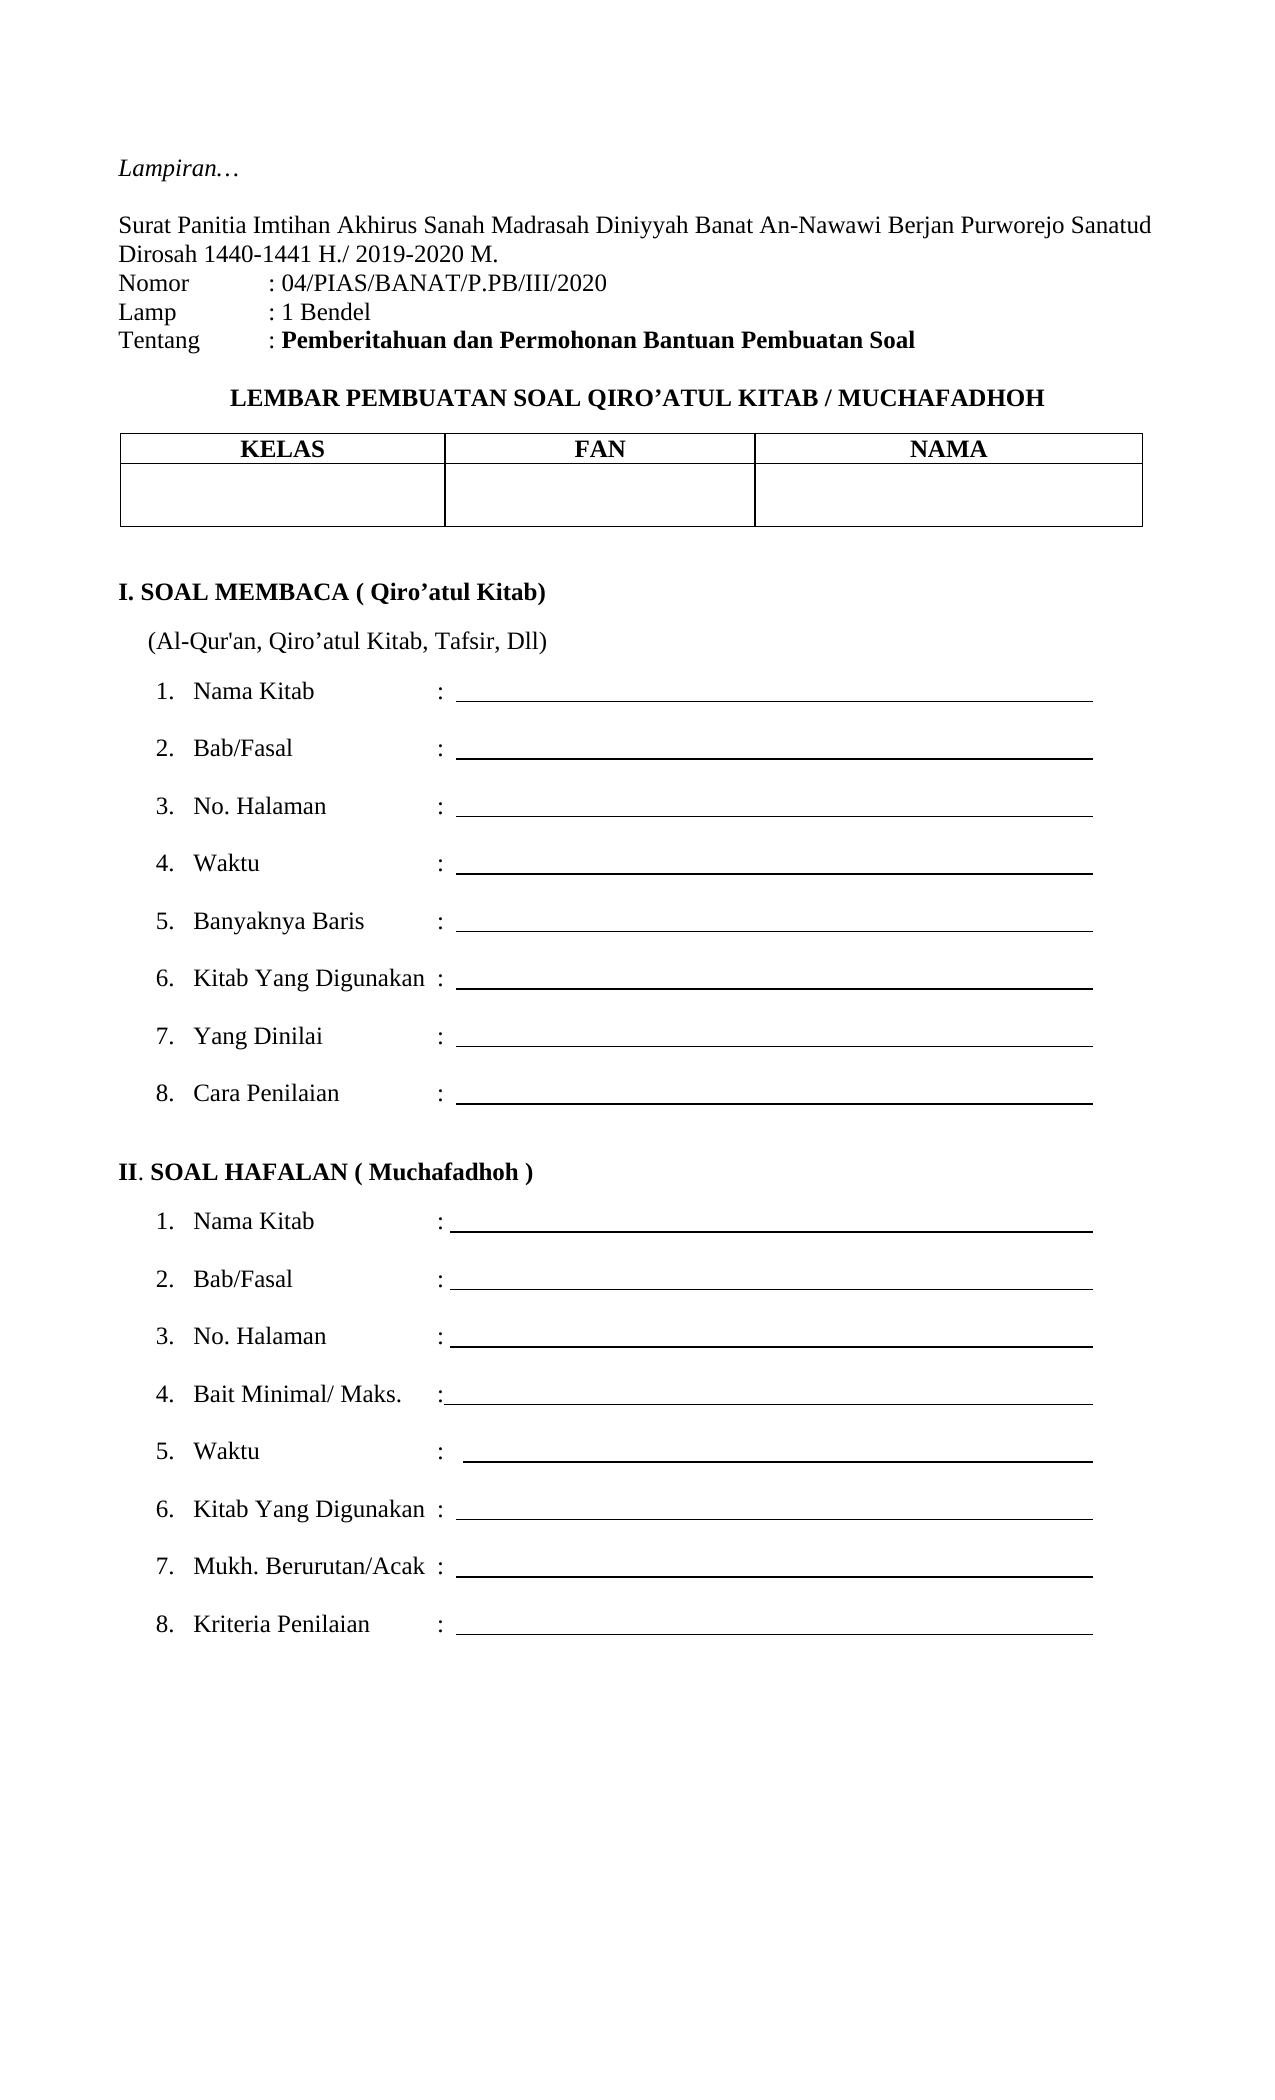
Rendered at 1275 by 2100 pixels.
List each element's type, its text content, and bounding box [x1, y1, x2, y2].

text LEMBAR PEMBUATAN SOAL QIRO’ATUL KITAB / MUCHAFADHOH [118, 383, 1157, 412]
table_cell [121, 464, 444, 526]
table_cell [446, 464, 754, 526]
list Kitab Yang Digunakan : [156, 1494, 1157, 1523]
text Nomor : 04/PIAS/BANAT/P.PB/III/2020 [118, 268, 1157, 297]
list Kitab Yang Digunakan : [156, 963, 1157, 992]
table_header FAN [446, 434, 754, 463]
text Surat Panitia Imtihan Akhirus Sanah Madrasah Diniyyah Banat An-Nawawi Berjan Purworejo Sanatud Dirosah 1440-1441 H./ 2019-2020 M. [118, 211, 1157, 268]
list No. Halaman : [156, 791, 1157, 820]
list Banyaknya Baris : [156, 906, 1157, 935]
list Bab/Fasal : [156, 733, 1157, 762]
text II. SOAL HAFALAN ( Muchafadhoh ) [118, 1157, 1157, 1186]
list Yang Dinilai : [156, 1021, 1157, 1050]
text Tentang : Pemberitahuan dan Permohonan Bantuan Pembuatan Soal [118, 326, 1157, 354]
text I. SOAL MEMBACA ( Qiro’atul Kitab) [118, 577, 1157, 606]
list Bait Minimal/ Maks. : [156, 1379, 1157, 1408]
list Nama Kitab : [156, 676, 1157, 705]
list No. Halaman : [156, 1321, 1157, 1350]
list Bab/Fasal : [156, 1264, 1157, 1293]
list Waktu : [156, 848, 1157, 877]
list Mukh. Berurutan/Acak : [156, 1551, 1157, 1580]
text Lamp : 1 Bendel [118, 297, 1157, 326]
table_cell [756, 464, 1142, 526]
table_header KELAS [121, 434, 444, 463]
list Kriteria Penilaian : [156, 1609, 1157, 1638]
list Nama Kitab : [156, 1206, 1157, 1235]
list Waktu : [156, 1436, 1157, 1465]
table_header NAMA [756, 434, 1142, 463]
list Cara Penilaian : [156, 1078, 1157, 1107]
text Lampiran… [118, 153, 1157, 182]
text (Al-Qur'an, Qiro’atul Kitab, Tafsir, Dll) [118, 626, 1157, 655]
